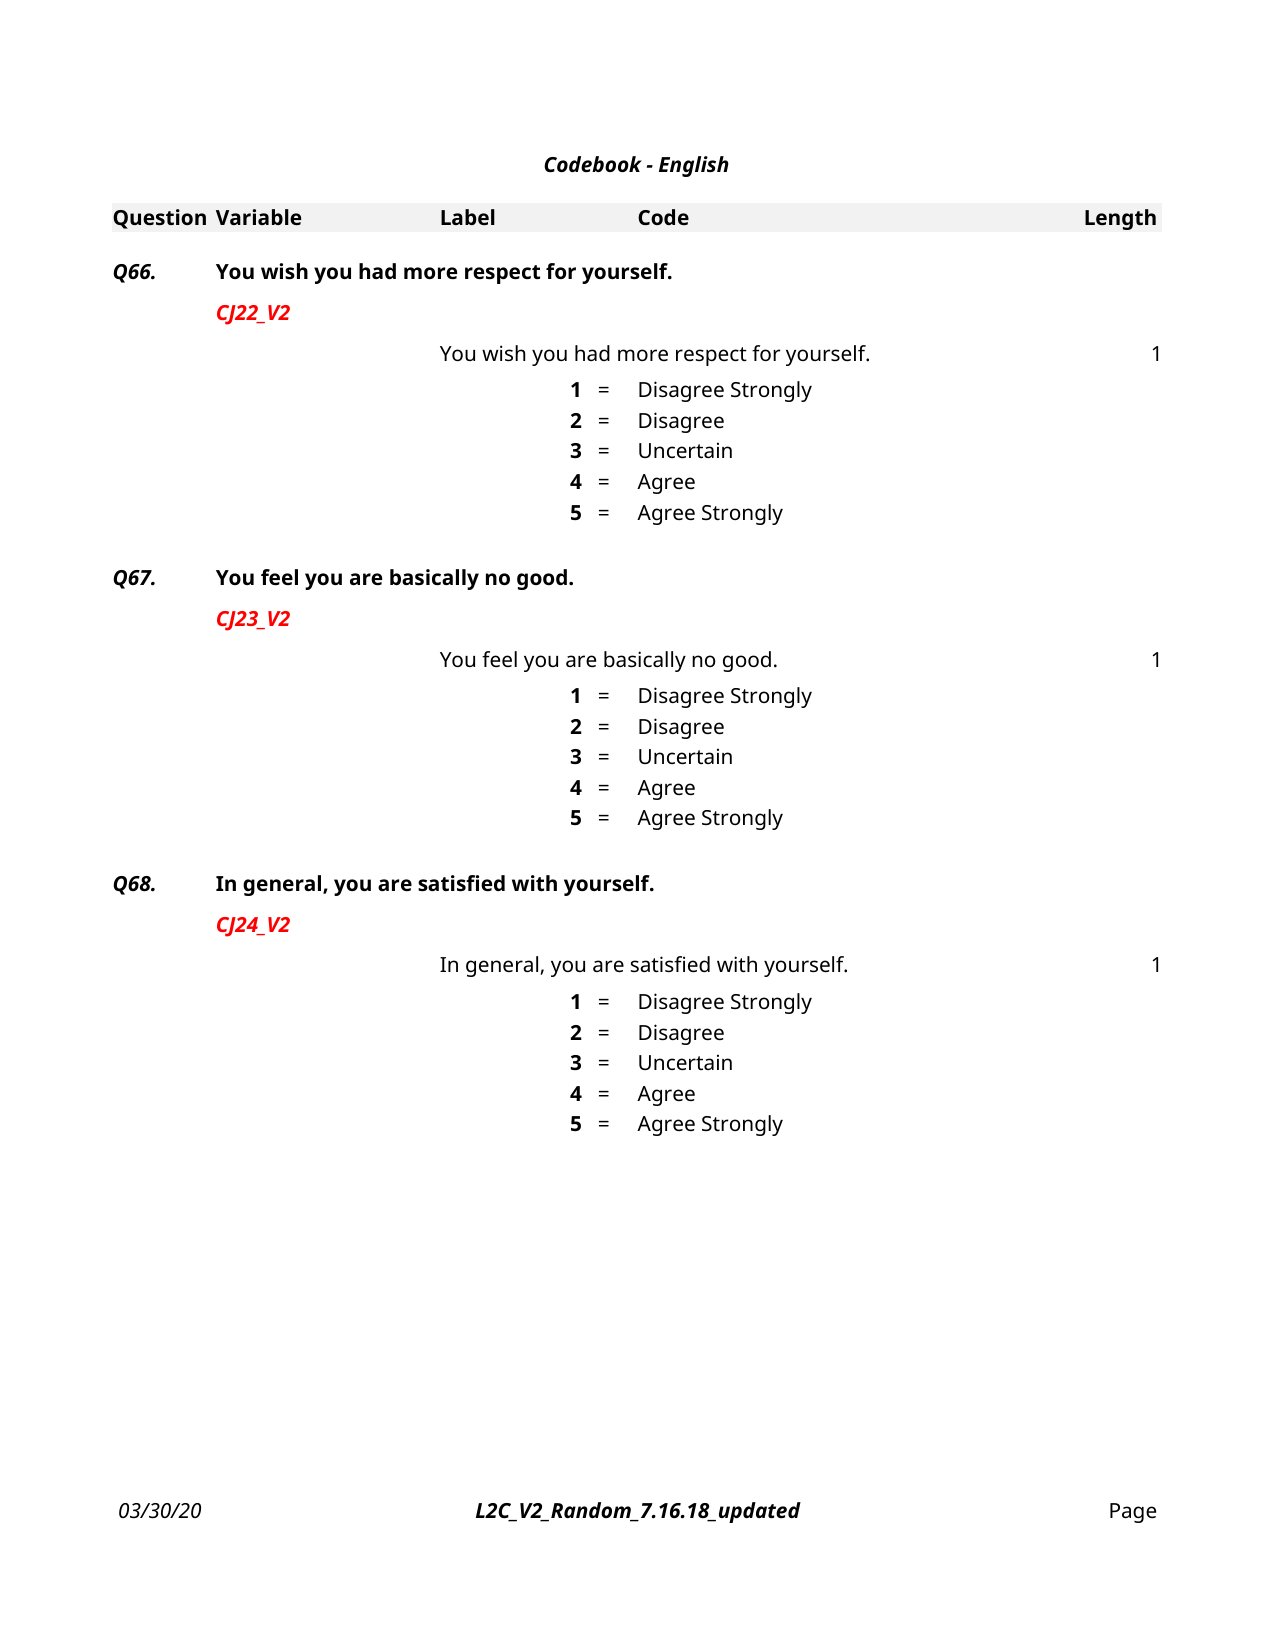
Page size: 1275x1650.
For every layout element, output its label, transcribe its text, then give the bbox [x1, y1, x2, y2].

text 3 = Uncertain [112, 437, 1162, 465]
text CJ24_V2 [216, 910, 1162, 938]
text 2 = Disagree [112, 712, 1162, 740]
text 5 = Agree Strongly [112, 803, 1162, 832]
text You feel you are basically no good. 1 [216, 645, 1162, 673]
text In general, you are satisfied with yourself. 1 [216, 951, 1162, 979]
text 1 = Disagree Strongly [112, 681, 1162, 710]
text You wish you had more respect for yourself. 1 [216, 339, 1162, 367]
text 2 = Disagree [112, 406, 1162, 434]
text 2 = Disagree [112, 1018, 1162, 1046]
text CJ22_V2 [216, 298, 1162, 326]
text Q68. In general, you are satisfied with yourself. [112, 869, 1162, 897]
text 4 = Agree [112, 1079, 1162, 1107]
text Q66. You wish you had more respect for yourself. [112, 257, 1162, 285]
text CJ23_V2 [216, 604, 1162, 632]
text 5 = Agree Strongly [112, 1109, 1162, 1138]
text 3 = Uncertain [112, 742, 1162, 771]
text 3 = Uncertain [112, 1048, 1162, 1077]
text 4 = Agree [112, 467, 1162, 496]
text 5 = Agree Strongly [112, 498, 1162, 526]
text Q67. You feel you are basically no good. [112, 563, 1162, 591]
text 4 = Agree [112, 773, 1162, 801]
text 1 = Disagree Strongly [112, 987, 1162, 1016]
text 1 = Disagree Strongly [112, 376, 1162, 404]
